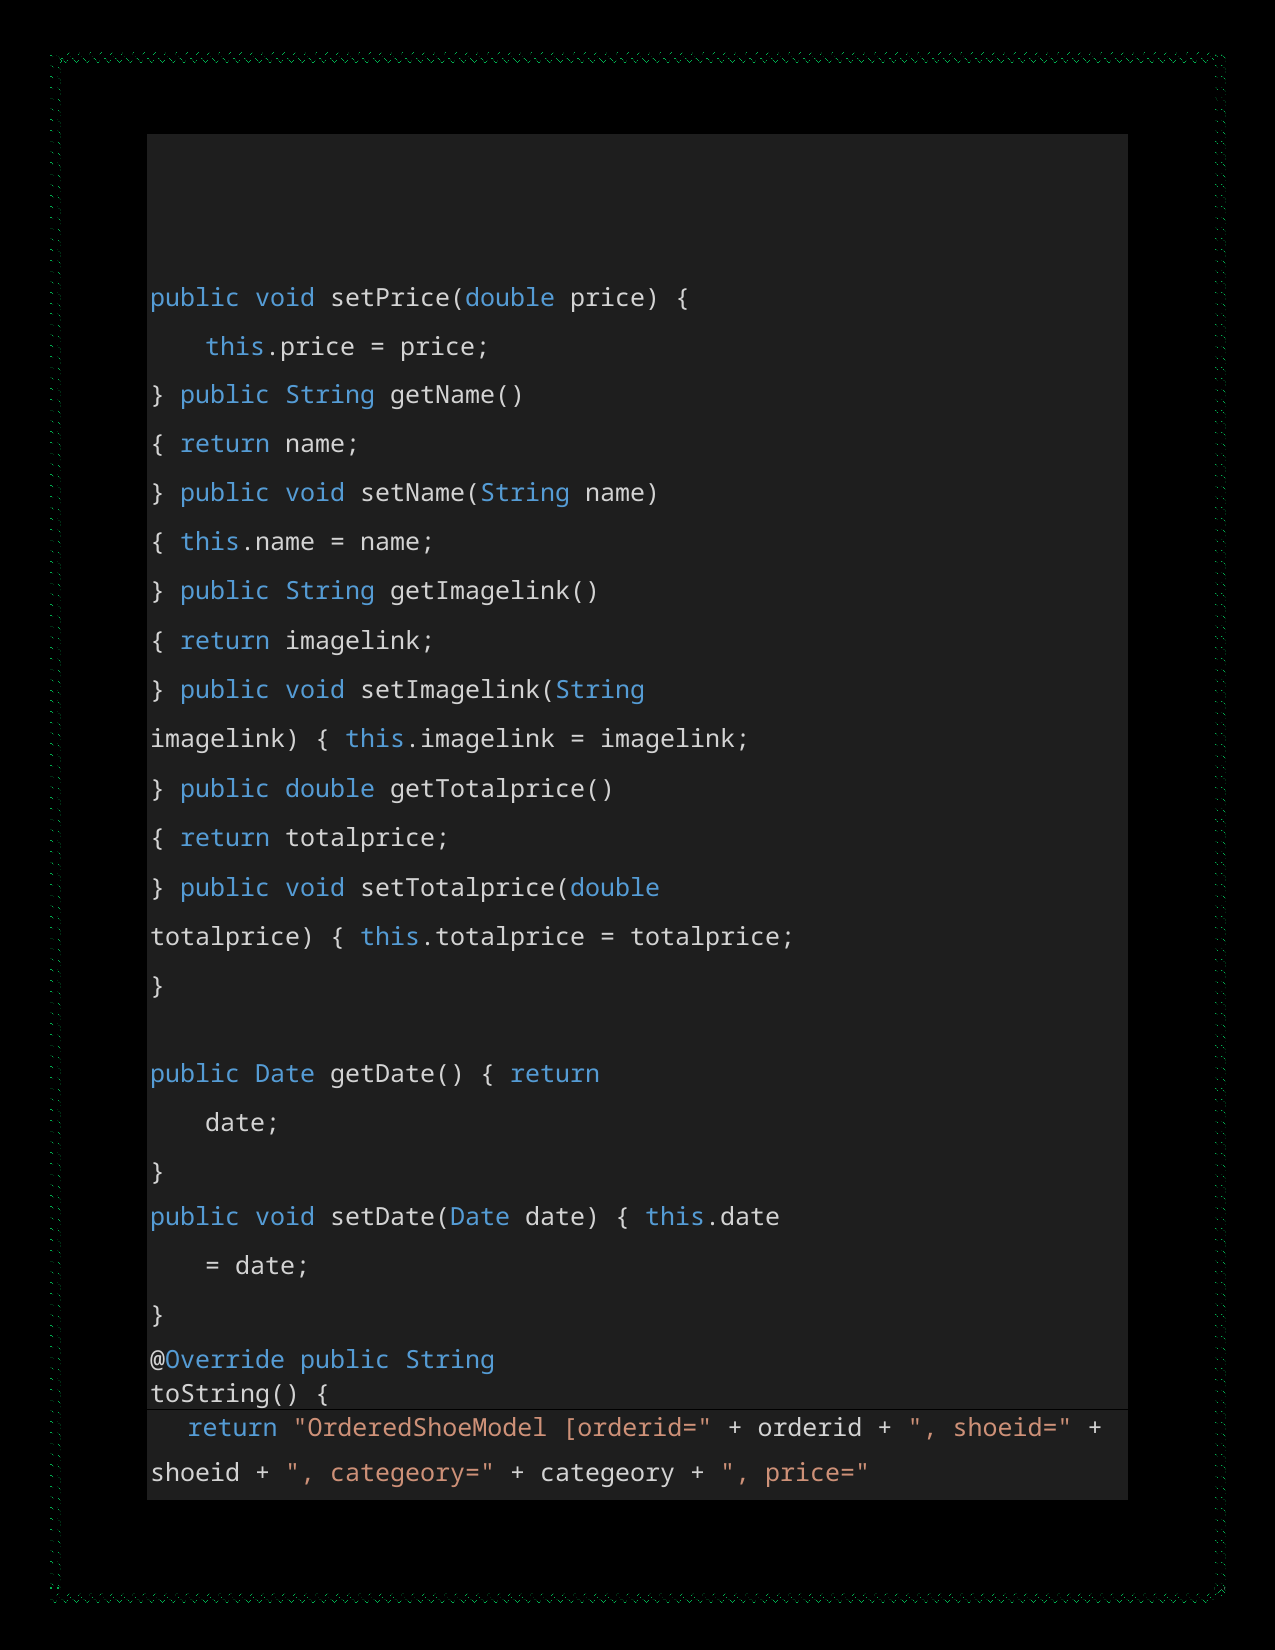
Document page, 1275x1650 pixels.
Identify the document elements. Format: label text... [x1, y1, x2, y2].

table_header public void setPrice(double price) { this.price = price; } public String getName() { return name; } public void setName(String name) { this.name = name; } public String getImagelink() { return imagelink; } public void setImagelink(String imagelink) { this.imagelink = imagelink; } public double getTotalprice() { return totalprice; } public void setTotalprice(double totalprice) { this.totalprice = totalprice; } public Date getDate() { return date; } public void setDate(Date date) { this.date = date; } @Override public String toString() { [147, 134, 1128, 1409]
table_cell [147, 1410, 1128, 1500]
picture [50, 51, 1226, 1603]
